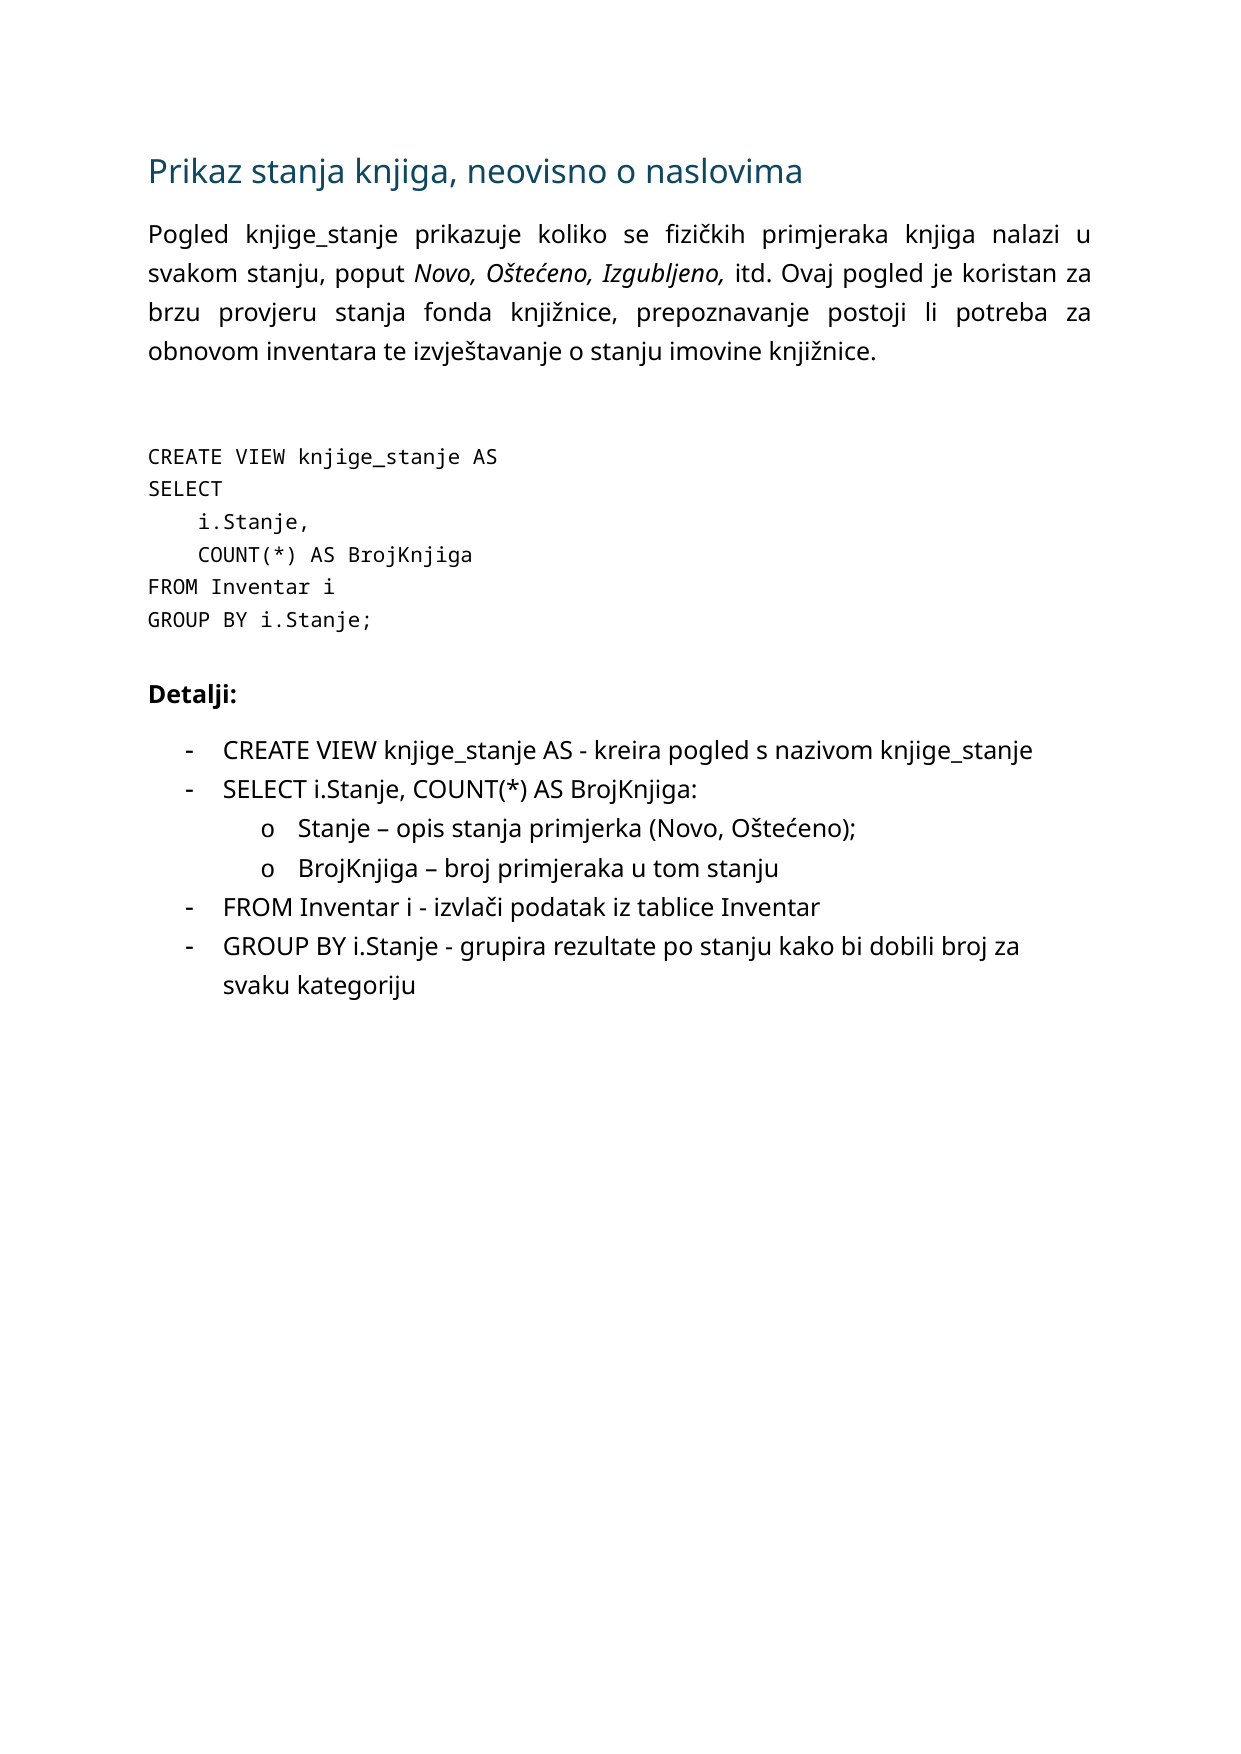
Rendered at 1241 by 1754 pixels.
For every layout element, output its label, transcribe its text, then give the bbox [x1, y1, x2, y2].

text CREATE VIEW knjige_stanje AS [148, 442, 1093, 470]
text SELECT [148, 474, 1093, 503]
list Stanje – opis stanja primjerka (Novo, Oštećeno); [260, 811, 1093, 845]
list BrojKnjiga – broj primjeraka u tom stanju [260, 850, 1093, 884]
text Prikaz stanja knjiga, neovisno o naslovima [148, 148, 1093, 193]
text Pogled knjige_stanje prikazuje koliko se fizičkih primjeraka knjiga nalazi u svakom stanju, poput Novo, Oštećeno, Izgubljeno, itd. Ovaj pogled je koristan za brzu provjeru stanja fonda knjižnice, prepoznavanje postoji li potreba za obnovom inventara te izvještavanje o stanju imovine knjižnice. [148, 216, 1093, 368]
text Detalji: [148, 677, 1093, 711]
text FROM Inventar i [148, 572, 1093, 601]
list FROM Inventar i - izvlači podatak iz tablice Inventar [185, 890, 1093, 924]
list GROUP BY i.Stanje - grupira rezultate po stanju kako bi dobili broj za svaku kategoriju [185, 929, 1093, 1002]
list CREATE VIEW knjige_stanje AS - kreira pogled s nazivom knjige_stanje [185, 733, 1093, 767]
text COUNT(*) AS BrojKnjiga [148, 540, 1093, 568]
list SELECT i.Stanje, COUNT(*) AS BrojKnjiga: [185, 772, 1093, 806]
text i.Stanje, [148, 507, 1093, 536]
text GROUP BY i.Stanje; [148, 605, 1093, 633]
